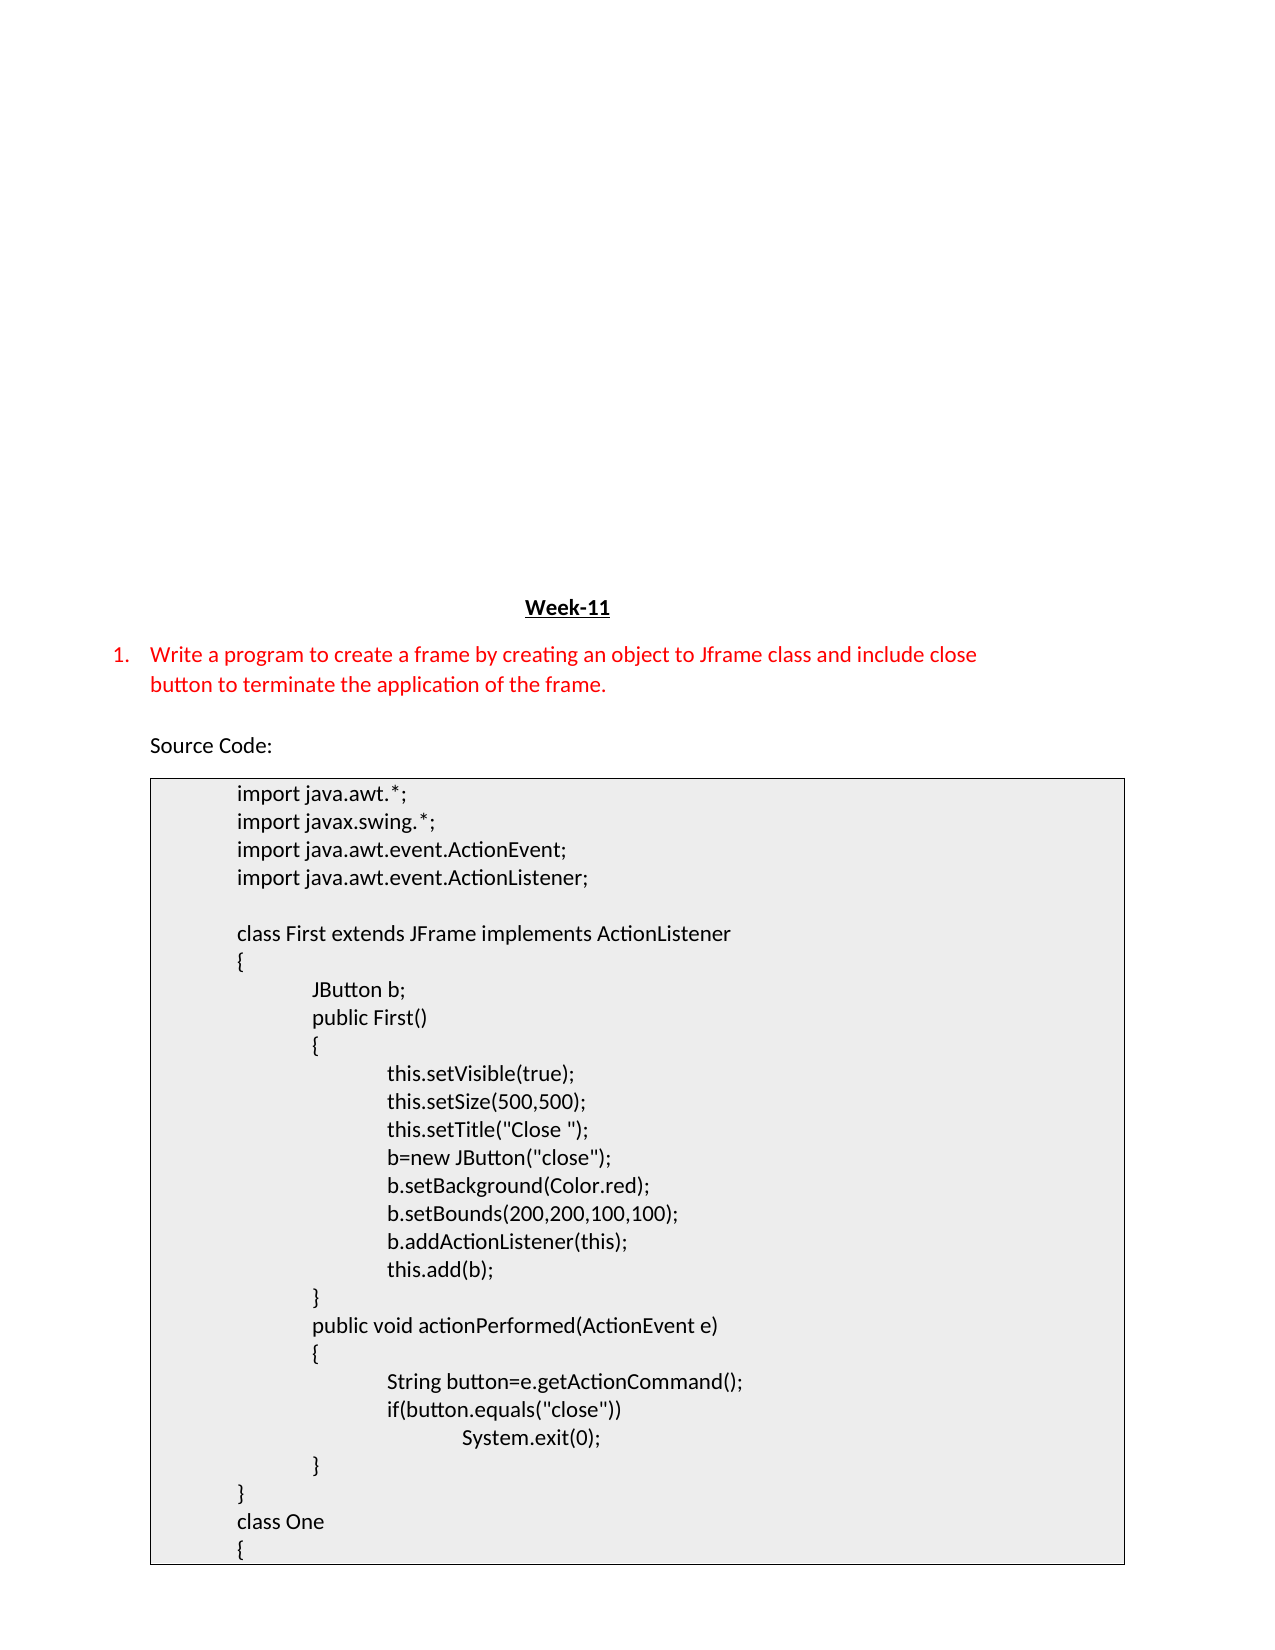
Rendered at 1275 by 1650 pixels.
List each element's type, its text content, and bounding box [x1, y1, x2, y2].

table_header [151, 779, 1124, 1563]
list Write a program to create a frame by creating an object to Jframe class and include close [112, 640, 1200, 668]
list button to terminate the application of the frame. [150, 671, 1200, 699]
list Source Code: [150, 731, 1200, 759]
text Week-11 [75, 593, 1200, 621]
